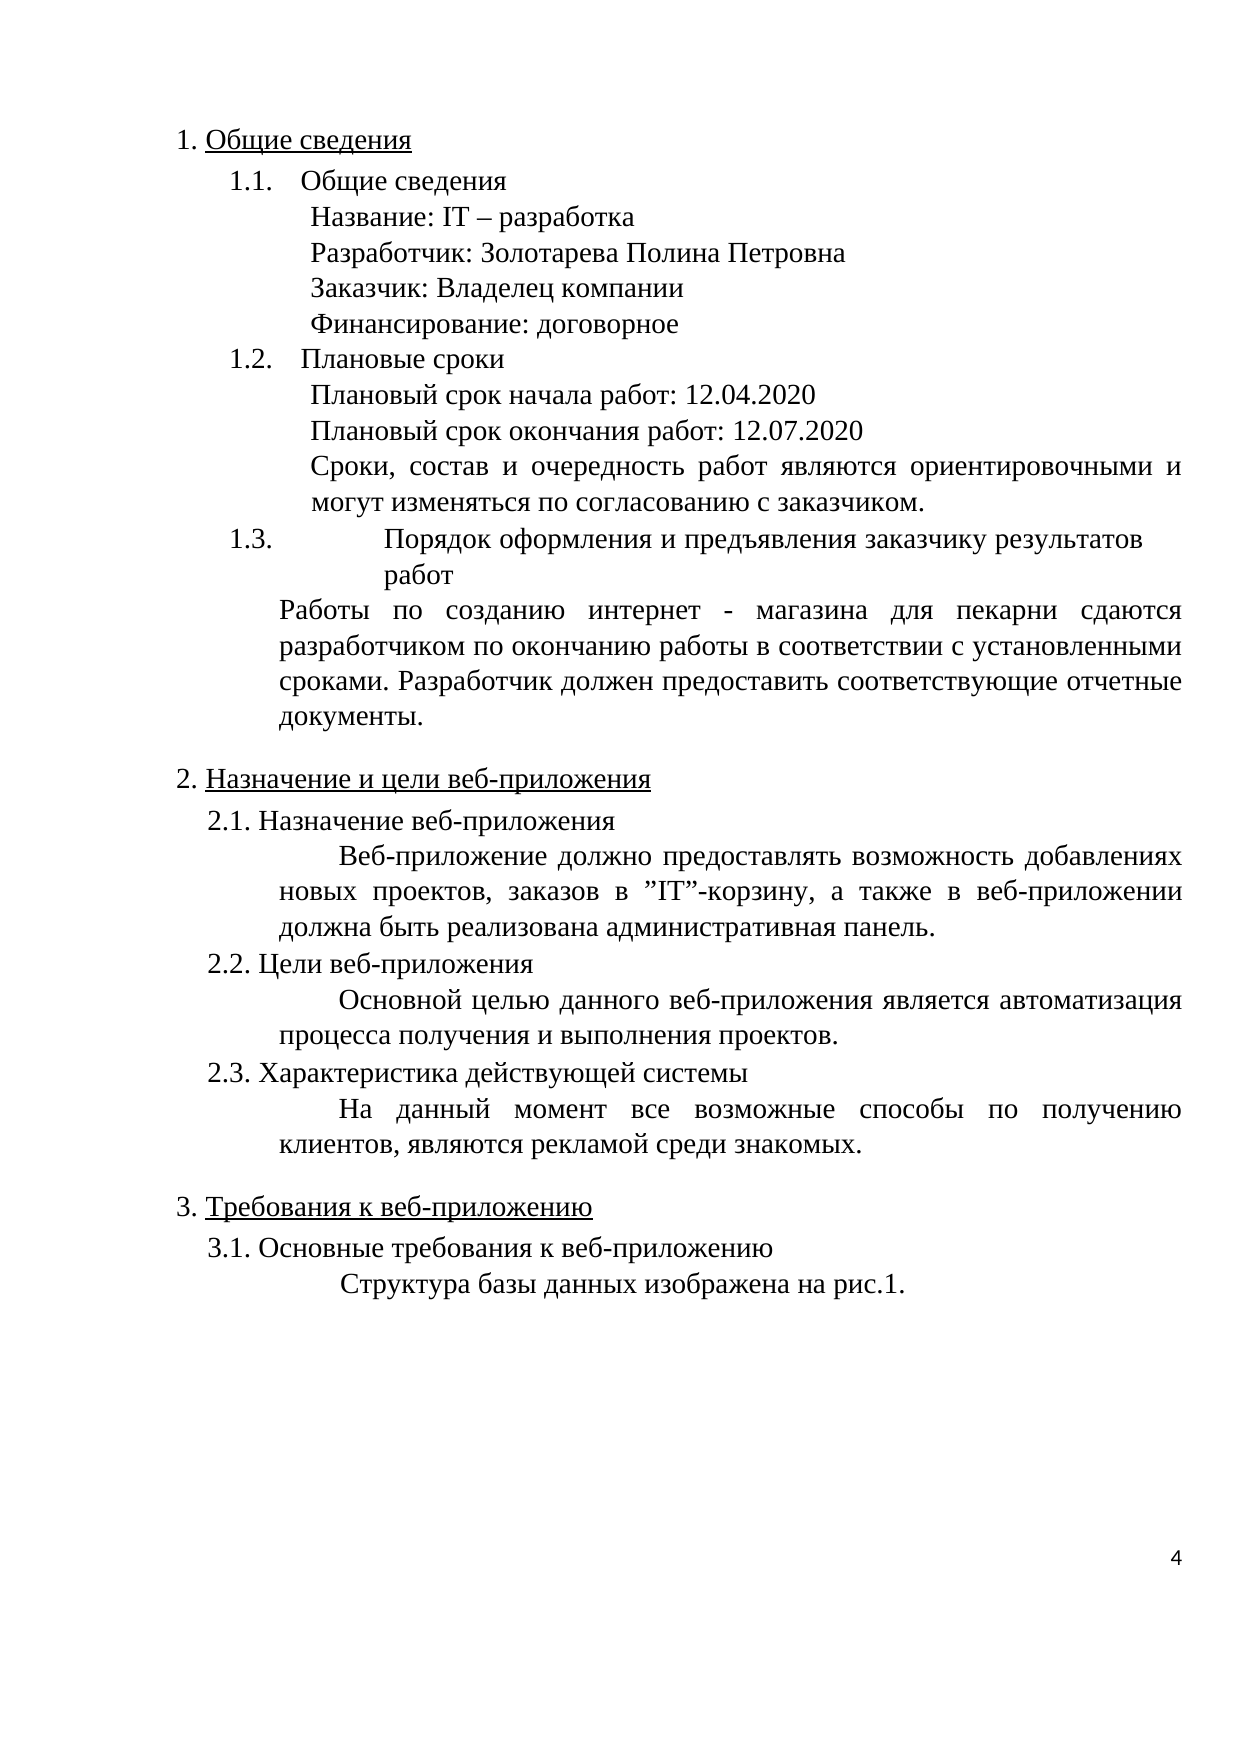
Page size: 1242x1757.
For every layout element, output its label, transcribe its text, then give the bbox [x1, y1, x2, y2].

text Сроки, состав и очередность работ являются ориентировочными и могут изменяться по согласованию с заказчиком. [310, 448, 1183, 517]
text Финансирование: договорное [310, 306, 1183, 339]
text 1.3. Порядок оформления и предъявления заказчику результатов работ [229, 522, 1144, 590]
text Название: IT – разработка [310, 199, 1183, 233]
text На данный момент все возможные способы по получению клиентов, являются рекламой среди знакомых. [279, 1091, 1183, 1160]
subtitle Требования к веб-приложению [176, 1189, 1107, 1223]
text Структура базы данных изображена на рис.1. [340, 1266, 1183, 1300]
text Заказчик: Владелец компании [310, 270, 1183, 304]
text 1.2. Плановые сроки [177, 342, 1193, 375]
text Работы по созданию интернет - магазина для пекарни сдаются разработчиком по окончанию работы в соответствии с установленными сроками. Разработчик должен предоставить соответствующие отчетные документы. [279, 592, 1183, 732]
subtitle Назначение и цели веб-приложения [176, 761, 1107, 794]
text 3.1. Основные требования к веб-приложению [207, 1231, 1183, 1264]
text Веб-приложение должно предоставлять возможность добавлениях новых проектов, заказов в ”IT”-корзину, а также в веб-приложении должна быть реализована административная панель. [279, 838, 1183, 942]
text 1.1. Общие сведения [177, 163, 1193, 197]
text 2.1. Назначение веб-приложения [207, 803, 1183, 836]
text Плановый срок окончания работ: 12.07.2020 [310, 413, 1183, 446]
text Разработчик: Золотарева Полина Петровна [310, 235, 1183, 268]
text 2.3. Характеристика действующей системы [207, 1055, 1183, 1089]
subtitle Общие сведения [176, 122, 1107, 156]
text 2.2. Цели веб-приложения [207, 947, 1183, 980]
text Плановый срок начала работ: 12.04.2020 [310, 377, 1183, 411]
text Основной целью данного веб-приложения является автоматизация процесса получения и выполнения проектов. [279, 982, 1183, 1051]
